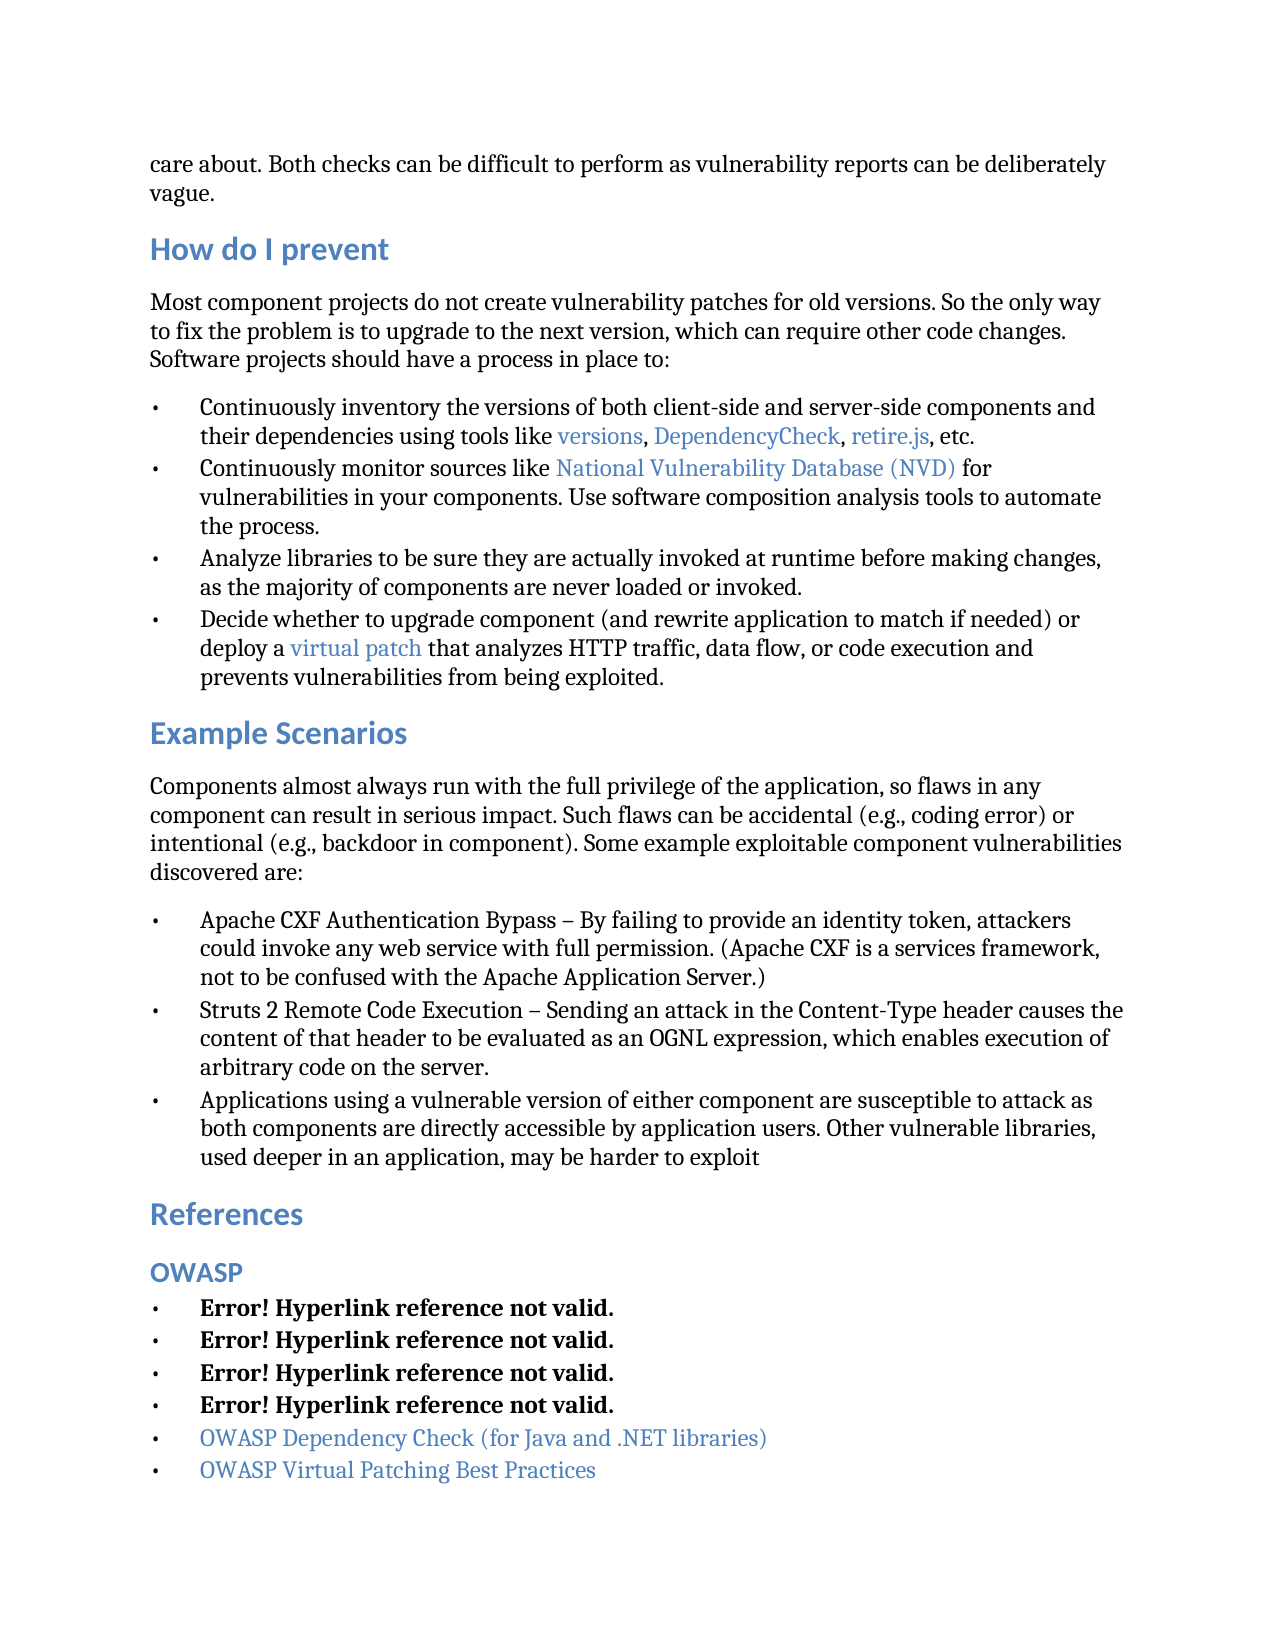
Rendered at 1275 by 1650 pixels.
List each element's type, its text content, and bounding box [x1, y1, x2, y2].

list Continuously inventory the versions of both client-side and server-side components and their dependencies using tools like versions, DependencyCheck, retire.js, etc. [150, 393, 1125, 450]
list Error! Hyperlink reference not valid. [150, 1359, 1125, 1387]
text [150, 150, 1125, 207]
text Components almost always run with the full privilege of the application, so flaws in any component can result in serious impact. Such flaws can be accidental (e.g., coding error) or intentional (e.g., backdoor in component). Some example exploitable component vulnerabilities discovered are: [150, 772, 1125, 887]
list Error! Hyperlink reference not valid. [150, 1326, 1125, 1355]
list Apache CXF Authentication Bypass – By failing to provide an identity token, attackers could invoke any web service with full permission. (Apache CXF is a services framework, not to be confused with the Apache Application Server.) [150, 906, 1125, 992]
subtitle References [150, 1193, 1125, 1233]
list OWASP Dependency Check (for Java and .NET libraries) [150, 1424, 1125, 1452]
list Applications using a vulnerable version of either component are susceptible to attack as both components are directly accessible by application users. Other vulnerable libraries, used deeper in an application, may be harder to exploit [150, 1086, 1125, 1172]
list Continuously monitor sources like National Vulnerability Database (NVD) for vulnerabilities in your components. Use software composition analysis tools to automate the process. [150, 454, 1125, 540]
list OWASP Virtual Patching Best Practices [150, 1456, 1125, 1485]
list Struts 2 Remote Code Execution – Sending an attack in the Content-Type header causes the content of that header to be evaluated as an OGNL expression, which enables execution of arbitrary code on the server. [150, 996, 1125, 1082]
subtitle Example Scenarios [150, 712, 1125, 753]
subtitle How do I prevent [150, 228, 1125, 269]
subtitle OWASP [150, 1254, 1125, 1290]
list Error! Hyperlink reference not valid. [150, 1294, 1125, 1322]
text Most component projects do not create vulnerability patches for old versions. So the only way to fix the problem is to upgrade to the next version, which can require other code changes. Software projects should have a process in place to: [150, 288, 1125, 374]
list Decide whether to upgrade component (and rewrite application to match if needed) or deploy a virtual patch that analyzes HTTP traffic, data flow, or code execution and prevents vulnerabilities from being exploited. [150, 605, 1125, 692]
list Analyze libraries to be sure they are actually invoked at runtime before making changes, as the majority of components are never loaded or invoked. [150, 544, 1125, 602]
list Error! Hyperlink reference not valid. [150, 1391, 1125, 1420]
